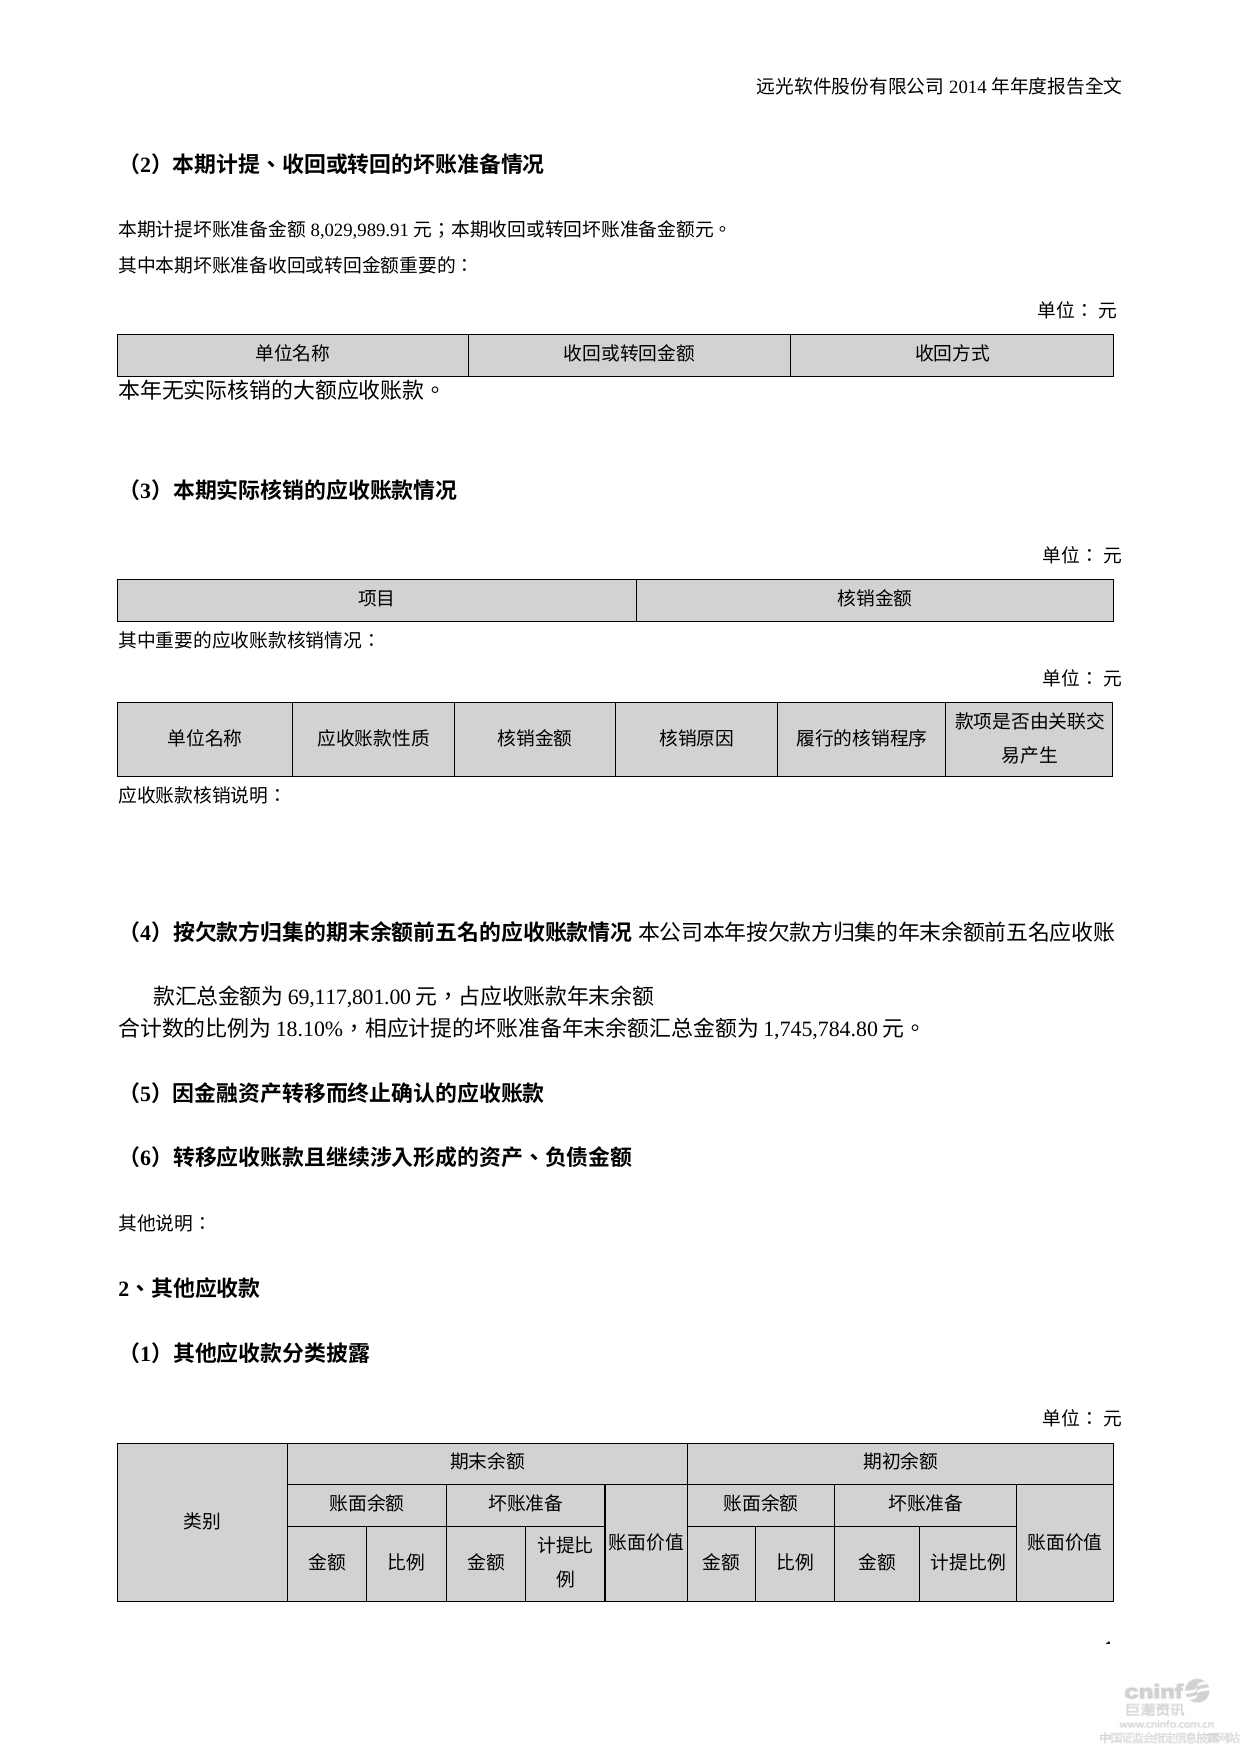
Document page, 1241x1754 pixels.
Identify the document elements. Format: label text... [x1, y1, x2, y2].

text 应收账款核销说明： [118, 783, 1240, 808]
text 单位： 元 [1037, 298, 1240, 323]
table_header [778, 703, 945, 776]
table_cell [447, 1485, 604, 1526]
text 单位： 元 [102, 665, 1122, 691]
text 本期计提坏账准备金额 8,029,989.91 元；本期收回或转回坏账准备金额元。 其中本期坏账准备收回或转回金额重要的： [118, 216, 733, 278]
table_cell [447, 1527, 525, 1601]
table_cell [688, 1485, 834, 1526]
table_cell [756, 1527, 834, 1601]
text （4）按欠款方归集的期末余额前五名的应收账款情况 本公司本年按欠款方归集的年末余额前五名应收账款汇总金额为69,117,801.00元，占应收账款年末余额 [118, 884, 1123, 1011]
text 单位： 元 [102, 1406, 1122, 1431]
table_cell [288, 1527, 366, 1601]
subtitle （2）本期计提、收回或转回的坏账准备情况 [118, 149, 1240, 179]
subtitle 2、其他应收款 [118, 1273, 1240, 1303]
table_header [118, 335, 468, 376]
subtitle （6）转移应收账款且继续涉入形成的资产、负债金额 [118, 1142, 1240, 1172]
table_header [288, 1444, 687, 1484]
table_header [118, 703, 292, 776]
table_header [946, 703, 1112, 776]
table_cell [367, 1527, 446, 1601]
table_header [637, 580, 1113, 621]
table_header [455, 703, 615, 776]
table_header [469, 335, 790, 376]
text 其他说明： [118, 1210, 1240, 1235]
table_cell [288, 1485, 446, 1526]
subtitle （5）因金融资产转移而终止确认的应收账款 [118, 1078, 1240, 1107]
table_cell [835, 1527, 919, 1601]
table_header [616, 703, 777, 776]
subtitle （3）本期实际核销的应收账款情况 [118, 475, 1240, 505]
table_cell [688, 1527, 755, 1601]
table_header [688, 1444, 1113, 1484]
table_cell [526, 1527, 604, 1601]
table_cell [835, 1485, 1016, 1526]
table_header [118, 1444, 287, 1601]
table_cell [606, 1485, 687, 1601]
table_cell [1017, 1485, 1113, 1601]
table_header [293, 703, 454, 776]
text 单位： 元 [102, 542, 1122, 568]
subtitle 合计数的比例为18.10%，相应计提的坏账准备年末余额汇总金额为1,745,784.80元。 [118, 1013, 1240, 1043]
subtitle 本年无实际核销的大额应收账款。 [118, 377, 1240, 404]
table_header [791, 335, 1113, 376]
picture [1099, 1673, 1241, 1754]
subtitle （1）其他应收款分类披露 [118, 1338, 1240, 1368]
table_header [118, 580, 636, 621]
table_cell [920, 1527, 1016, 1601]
text 其中重要的应收账款核销情况： [118, 627, 1240, 653]
